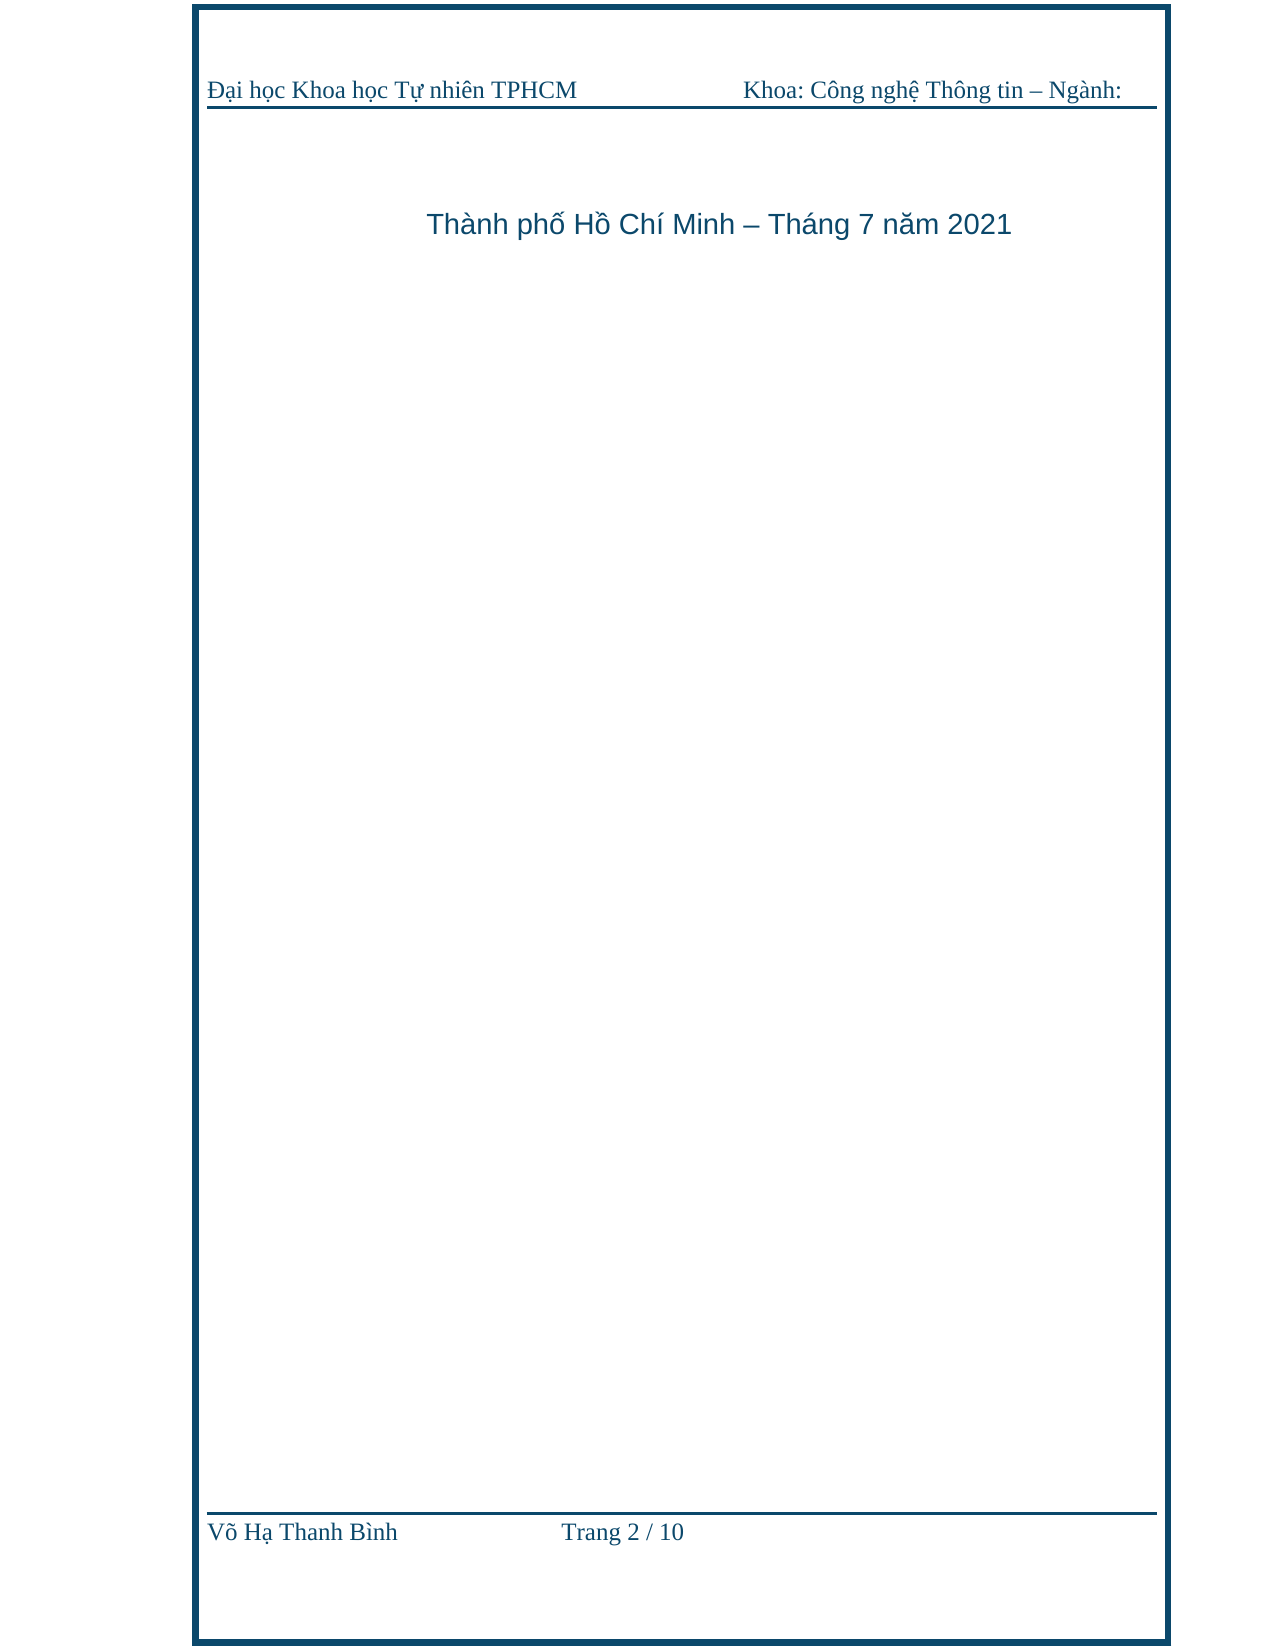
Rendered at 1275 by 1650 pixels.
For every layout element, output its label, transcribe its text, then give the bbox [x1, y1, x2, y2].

text Thành phố Hồ Chí Minh – Tháng 7 năm 2021 [207, 207, 1157, 240]
